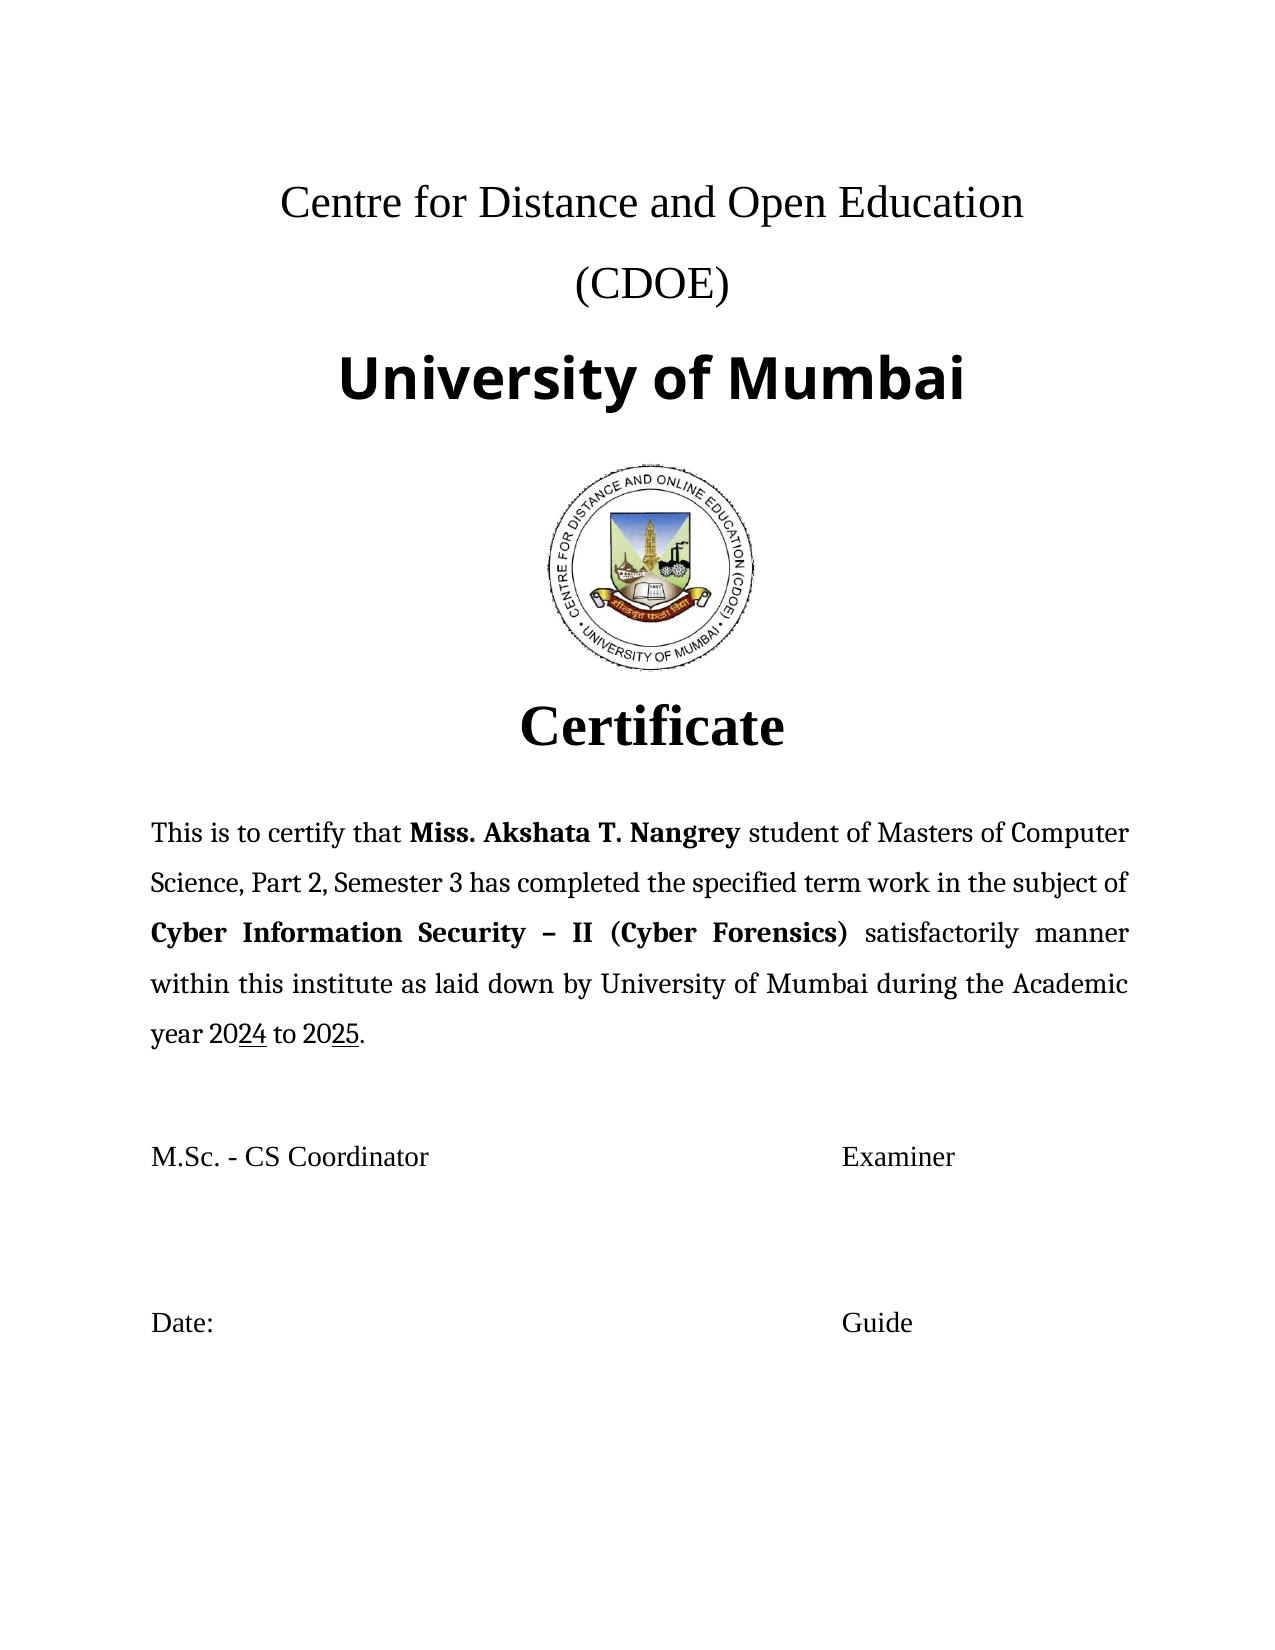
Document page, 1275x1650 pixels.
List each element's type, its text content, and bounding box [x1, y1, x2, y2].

text Date: Guide [92, 1306, 1212, 1339]
text University of Mumbai [92, 337, 1212, 417]
text This is to certify that Miss. Akshata T. Nangrey student of Masters of Computer Science, Part 2, Semester 3 has completed the specified term work in the subject of Cyber Information Security – II (Cyber Forensics) satisfactorily manner within this institute as laid down by University of Mumbai during the Academic year 2024 to 2025. [151, 816, 1129, 1051]
text Certificate [92, 691, 1212, 758]
text (CDOE) [92, 256, 1212, 309]
picture [544, 461, 757, 674]
text M.Sc. - CS Coordinator Examiner [92, 1139, 1212, 1173]
text Centre for Distance and Open Education [92, 174, 1212, 227]
